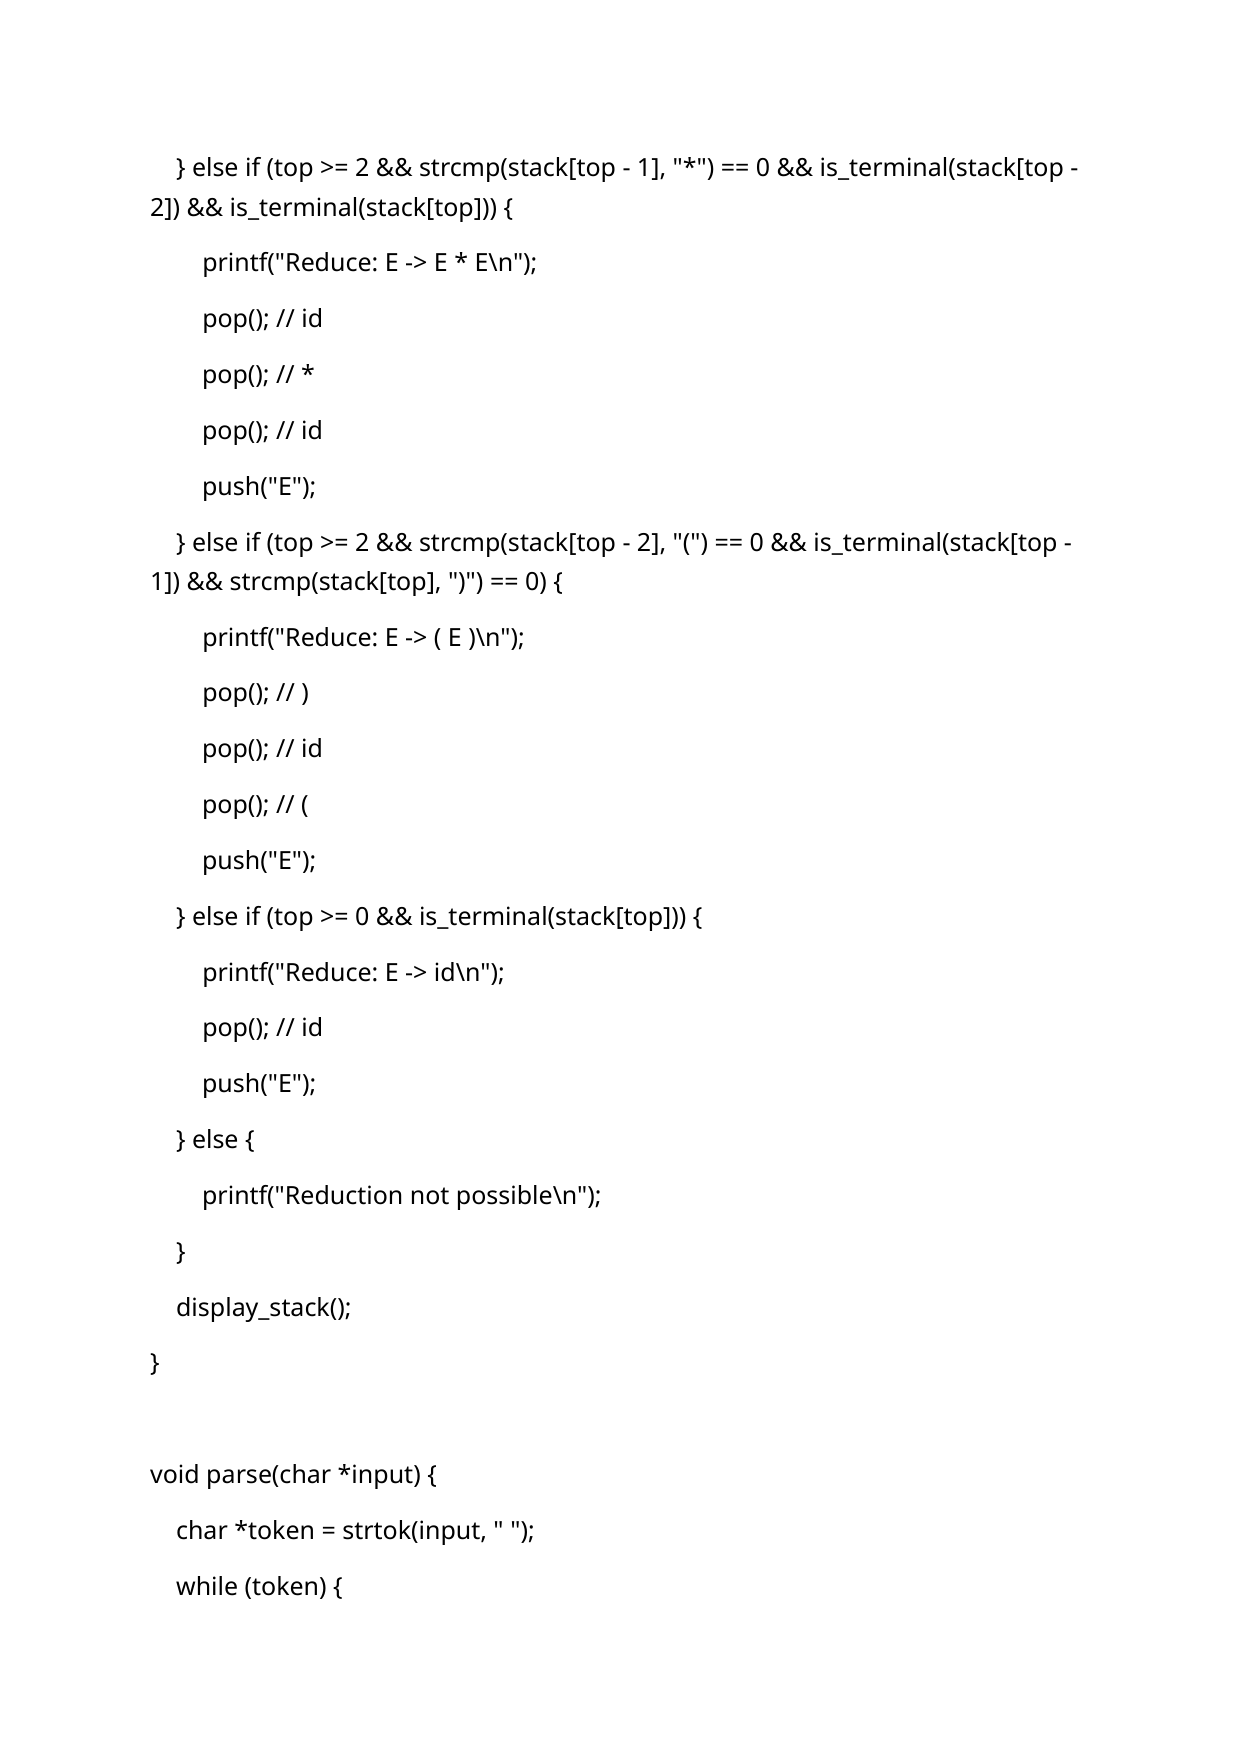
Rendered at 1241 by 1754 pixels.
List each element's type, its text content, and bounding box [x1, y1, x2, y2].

text pop(); // id [150, 1010, 1090, 1044]
text pop(); // id [150, 731, 1090, 765]
text push("E"); [150, 468, 1090, 502]
text printf("Reduce: E -> id\n"); [150, 954, 1090, 988]
text printf("Reduction not possible\n"); [150, 1177, 1090, 1212]
text } [150, 1345, 1090, 1379]
text void parse(char *input) { [150, 1457, 1090, 1491]
text } else if (top >= 2 && strcmp(stack[top - 2], "(") == 0 && is_terminal(stack[top - 1]) && strcmp(stack[top], ")") == 0) { [150, 524, 1090, 597]
text while (token) { [150, 1568, 1090, 1602]
text printf("Reduce: E -> E * E\n"); [150, 245, 1090, 279]
text push("E"); [150, 842, 1090, 877]
text printf("Reduce: E -> ( E )\n"); [150, 619, 1090, 653]
text pop(); // * [150, 357, 1090, 391]
text pop(); // id [150, 412, 1090, 447]
text display_stack(); [150, 1289, 1090, 1323]
text char *token = strtok(input, " "); [150, 1512, 1090, 1547]
text } [150, 1233, 1090, 1267]
text pop(); // id [150, 301, 1090, 335]
text } else { [150, 1122, 1090, 1156]
text } else if (top >= 0 && is_terminal(stack[top])) { [150, 898, 1090, 932]
text pop(); // ( [150, 787, 1090, 821]
text } else if (top >= 2 && strcmp(stack[top - 1], "*") == 0 && is_terminal(stack[top - 2]) && is_terminal(stack[top])) { [150, 150, 1090, 223]
text push("E"); [150, 1066, 1090, 1100]
text pop(); // ) [150, 675, 1090, 709]
